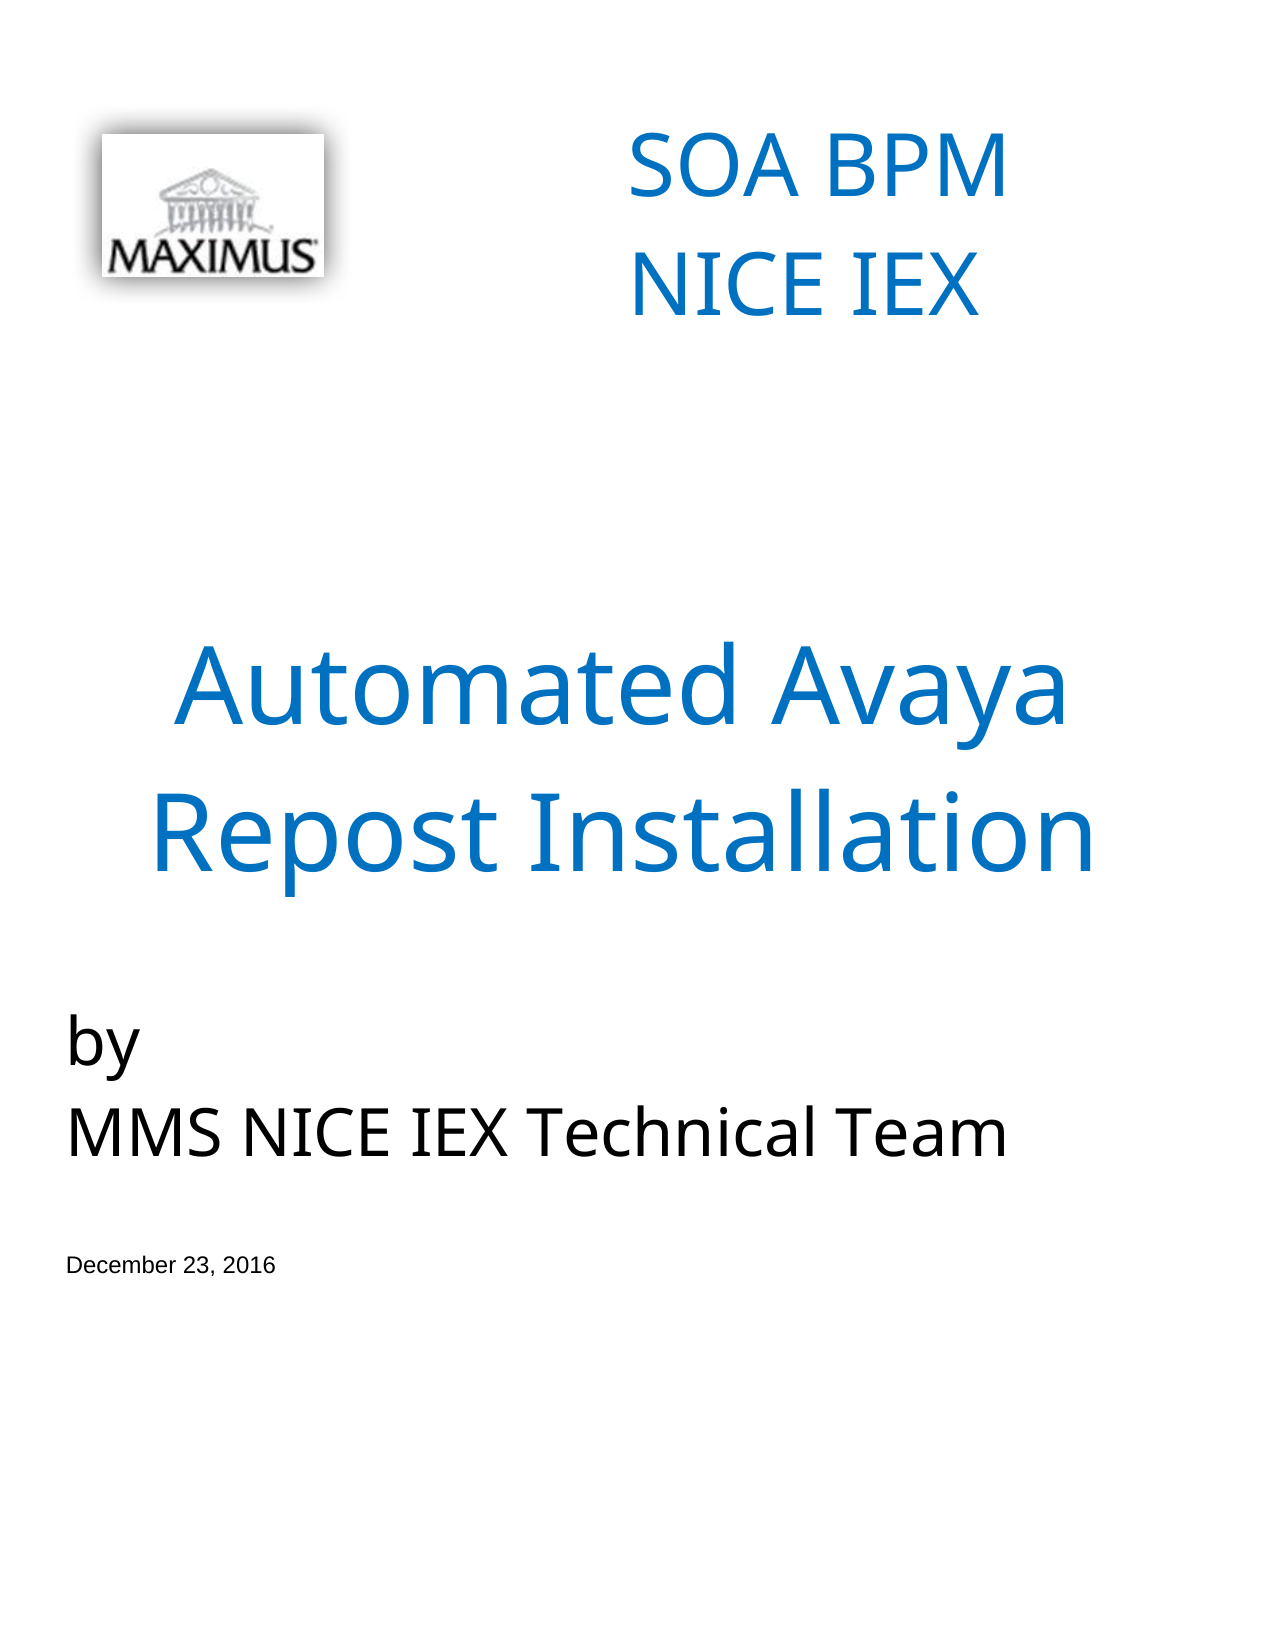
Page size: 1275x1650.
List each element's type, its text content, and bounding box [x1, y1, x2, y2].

text SOA BPM NICE IEX [319, 103, 1181, 341]
text by [66, 994, 1181, 1085]
text December 23, 2016 [66, 1251, 1181, 1279]
text MMS NICE IEX Technical Team [66, 1085, 1181, 1176]
picture [102, 134, 324, 277]
text Automated Avaya Repost Installation [66, 608, 1181, 903]
